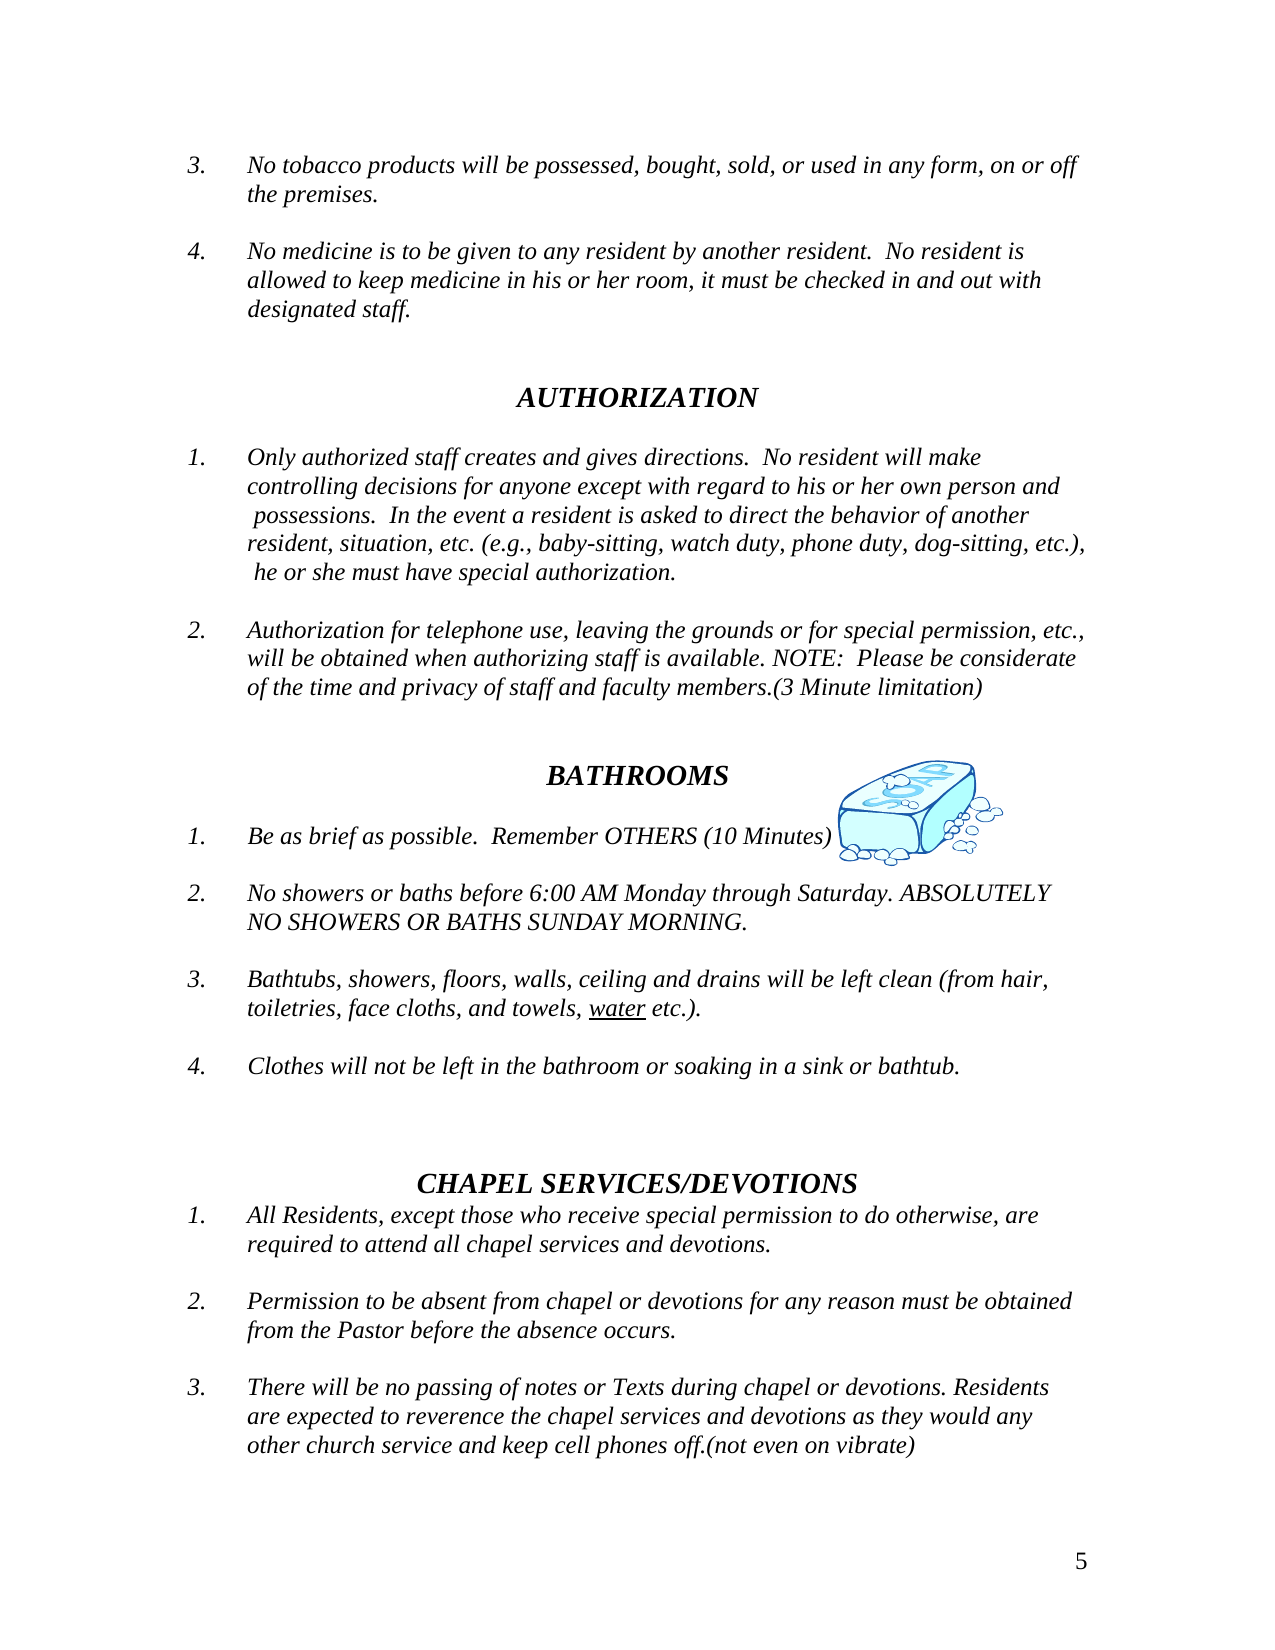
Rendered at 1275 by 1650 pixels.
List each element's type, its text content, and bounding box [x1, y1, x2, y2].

text 3. There will be no passing of notes or Texts during chapel or devotions. Residents are expected to reverence the chapel services and devotions as they would any other church service and keep cell phones off.(not even on vibrate) [187, 1372, 1087, 1459]
text possessions. In the event a resident is asked to direct the behavior of another resident, situation, etc. (e.g., baby-sitting, watch duty, phone duty, dog-sitting, etc.), [247, 500, 1087, 557]
text 1. Be as brief as possible. Remember OTHERS (10 Minutes) [187, 821, 843, 849]
text 4. No medicine is to be given to any resident by another resident. No resident is allowed to keep medicine in his or her room, it must be checked in and out with [187, 236, 1087, 294]
text 2. Permission to be absent from chapel or devotions for any reason must be obtained from the Pastor before the absence occurs. [187, 1286, 1087, 1344]
text CHAPEL SERVICES/DEVOTIONS [187, 1166, 1087, 1200]
text BATHROOMS [187, 758, 1087, 792]
text 2. Authorization for telephone use, leaving the grounds or for special permission, etc., will be obtained when authorizing staff is available. NOTE: Please be considerate of the time and privacy of staff and faculty members.(3 Minute limitation) [187, 615, 1087, 701]
text 3. Bathtubs, showers, floors, walls, ceiling and drains will be left clean (from hair, toiletries, face cloths, and towels, water etc.). [187, 964, 1087, 1022]
text designated staff. [187, 294, 1087, 322]
text 1. All Residents, except those who receive special permission to do otherwise, are required to attend all chapel services and devotions. [187, 1200, 1087, 1257]
text 2. No showers or baths before 6:00 AM Monday through Saturday. ABSOLUTELY NO SHOWERS OR BATHS SUNDAY MORNING. [187, 878, 1087, 936]
text he or she must have special authorization. [187, 557, 1087, 586]
subtitle AUTHORIZATION [187, 380, 1087, 413]
text 1. Be as brief as possible. Remember OTHERS (10 Minutes) [937, 821, 1087, 849]
text 4. Clothes will not be left in the bathroom or soaking in a sink or bathtub. [187, 1051, 1087, 1079]
text 3. No tobacco products will be possessed, bought, sold, or used in any form, on or off the premises. [187, 150, 1087, 207]
text 1. Only authorized staff creates and gives directions. No resident will make controlling decisions for anyone except with regard to his or her own person and [187, 442, 1087, 500]
